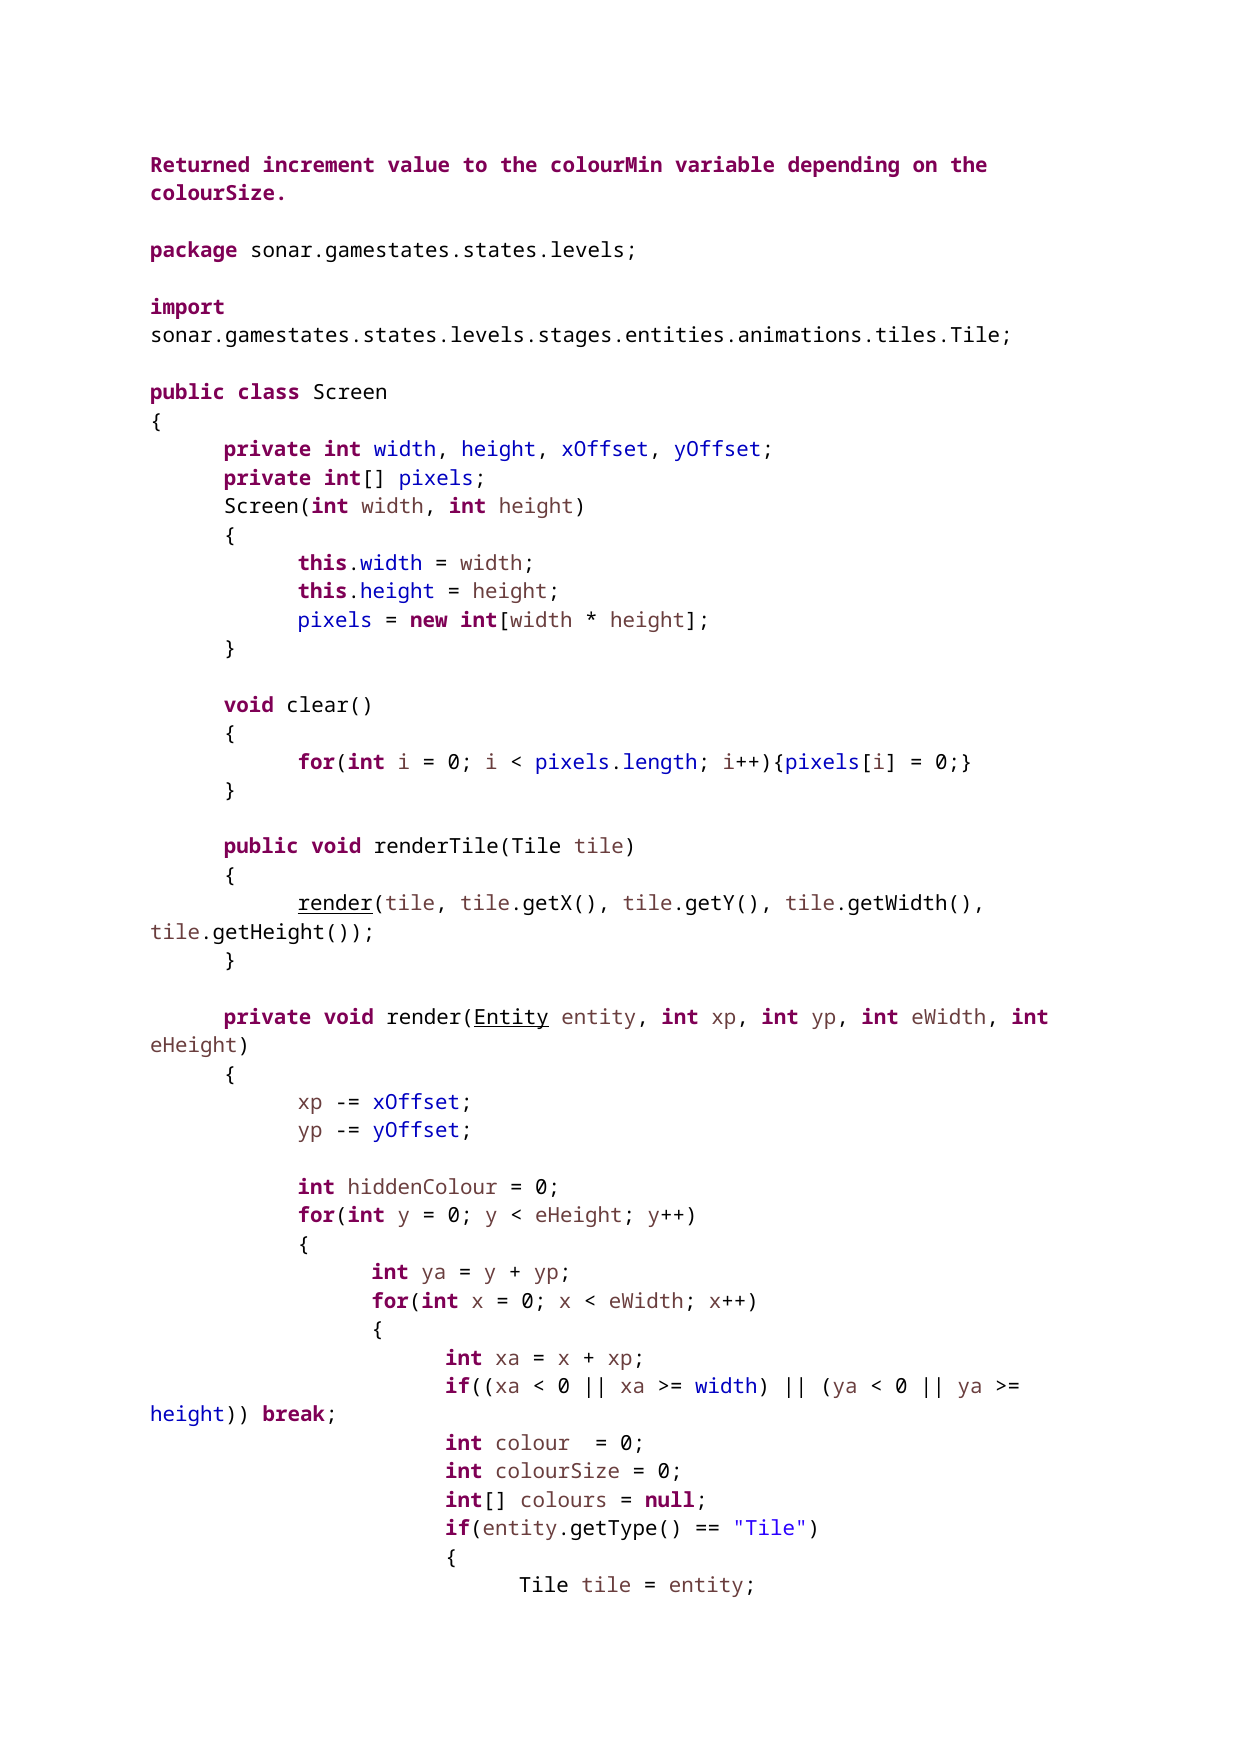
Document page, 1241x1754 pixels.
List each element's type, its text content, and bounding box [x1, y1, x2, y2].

text Tile tile = entity; [150, 1570, 1090, 1599]
text { [150, 1314, 1090, 1343]
text render(tile, tile.getX(), tile.getY(), tile.getWidth(), tile.getHeight()); [150, 888, 1090, 945]
text public class Screen [150, 377, 1090, 406]
text } [150, 633, 1090, 662]
text int colour = 0; [150, 1428, 1090, 1456]
text if((xa < 0 || xa >= width) || (ya < 0 || ya >= height)) break; [150, 1371, 1090, 1428]
text { [150, 860, 1090, 888]
text for(int i = 0; i < pixels.length; i++){pixels[i] = 0;} [150, 747, 1090, 775]
text int xa = x + xp; [150, 1343, 1090, 1371]
text xp -= xOffset; [150, 1087, 1090, 1116]
text Screen(int width, int height) [150, 491, 1090, 520]
text int ya = y + yp; [150, 1257, 1090, 1286]
text { [150, 520, 1090, 548]
text public void renderTile(Tile tile) [150, 832, 1090, 860]
text { [150, 1542, 1090, 1570]
text private void render(Entity entity, int xp, int yp, int eWidth, int eHeight) [150, 1002, 1090, 1059]
text package sonar.gamestates.states.levels; [150, 235, 1090, 264]
text for(int y = 0; y < eHeight; y++) [150, 1201, 1090, 1229]
text } [150, 945, 1090, 974]
text yp -= yOffset; [150, 1116, 1090, 1144]
text this.width = width; [150, 548, 1090, 577]
text int hiddenColour = 0; [150, 1172, 1090, 1201]
text if(entity.getType() == "Tile") [150, 1513, 1090, 1542]
text int colourSize = 0; [150, 1456, 1090, 1485]
text int[] colours = null; [150, 1485, 1090, 1513]
text { [150, 1229, 1090, 1257]
text private int[] pixels; [150, 463, 1090, 491]
text Returned increment value to the colourMin variable depending on the colourSize. [150, 150, 1090, 207]
text { [150, 718, 1090, 747]
text void clear() [150, 690, 1090, 718]
text import sonar.gamestates.states.levels.stages.entities.animations.tiles.Tile; [150, 292, 1090, 349]
text for(int x = 0; x < eWidth; x++) [150, 1286, 1090, 1314]
text { [150, 406, 1090, 434]
text this.height = height; [150, 577, 1090, 605]
text } [150, 775, 1090, 804]
text private int width, height, xOffset, yOffset; [150, 434, 1090, 463]
text { [150, 1059, 1090, 1087]
text pixels = new int[width * height]; [150, 605, 1090, 633]
